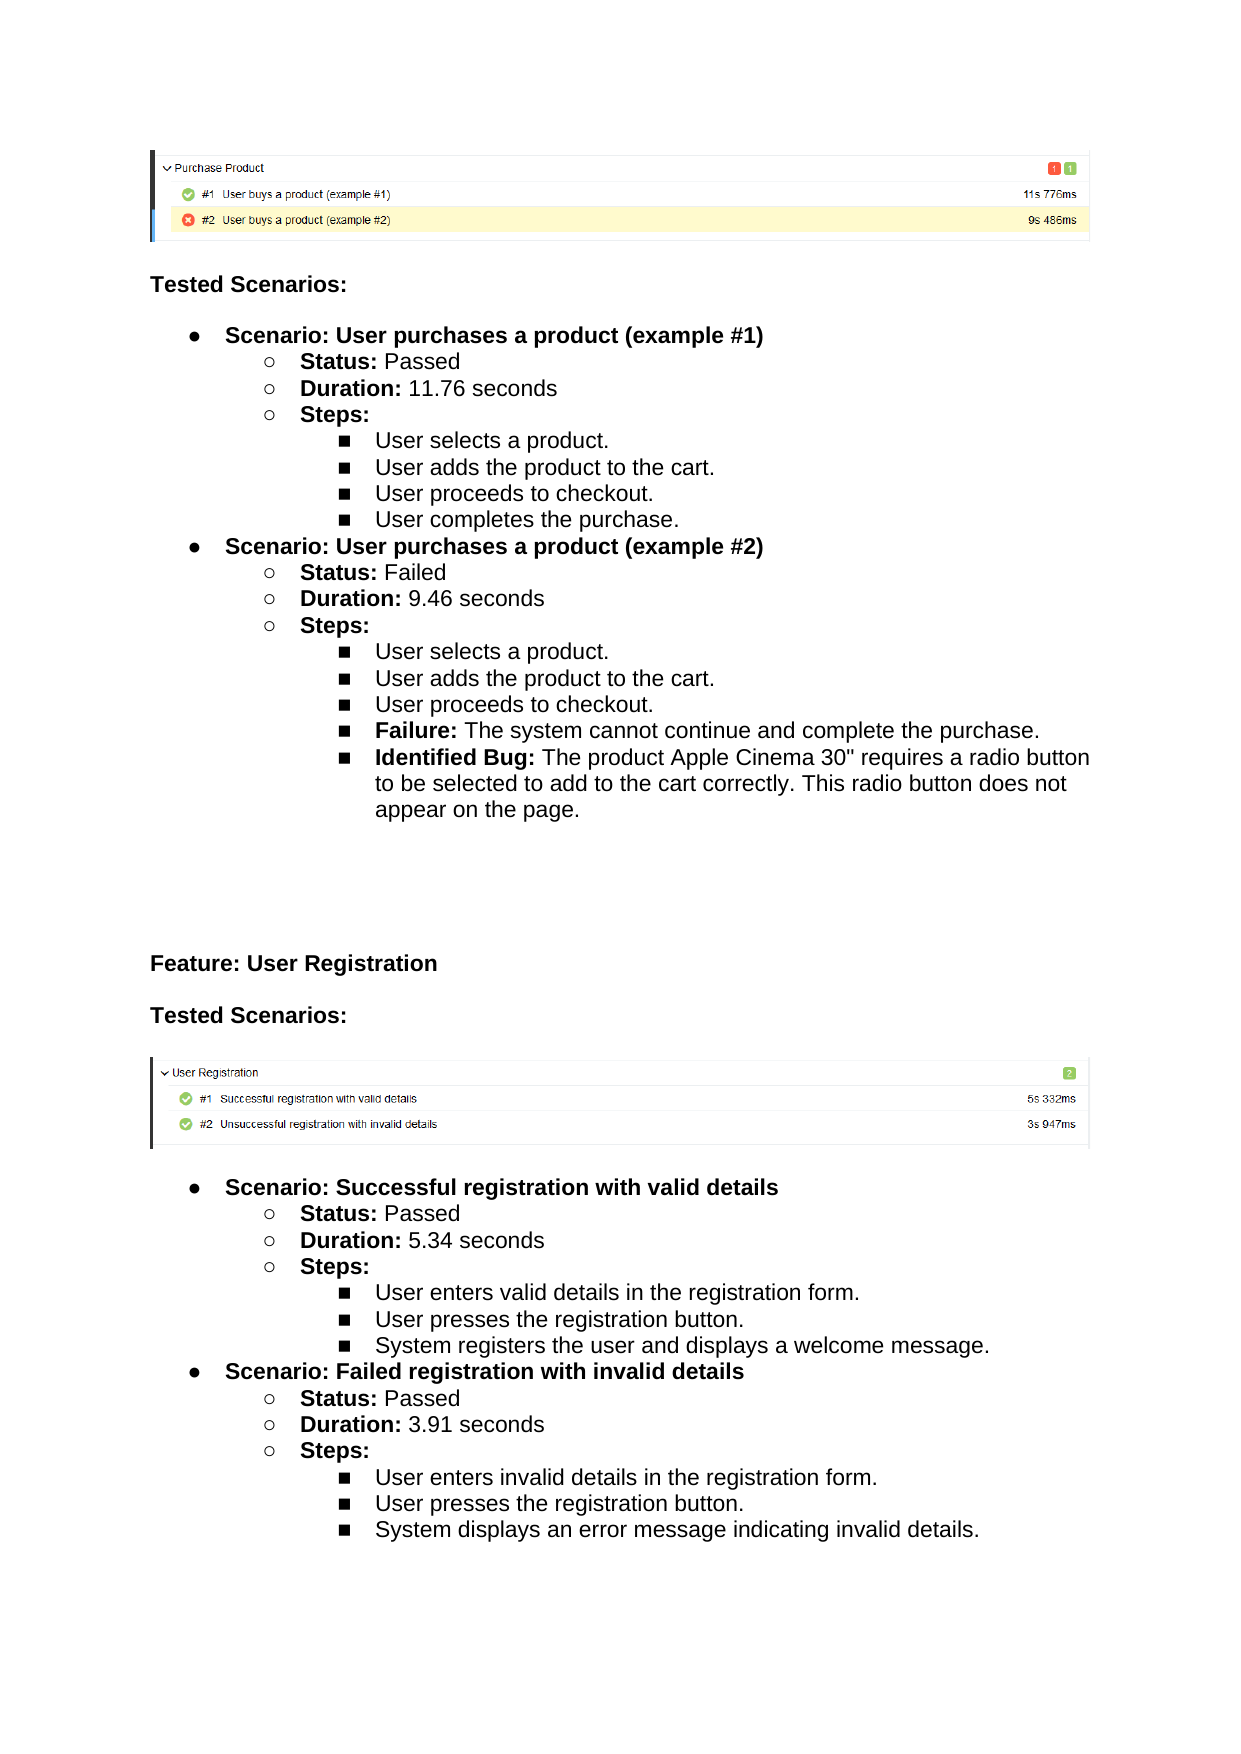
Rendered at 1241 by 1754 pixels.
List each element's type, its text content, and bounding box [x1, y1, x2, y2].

list Steps: [262, 612, 1090, 638]
picture [150, 1057, 1091, 1149]
list Status: Passed [262, 1200, 1090, 1227]
picture [150, 150, 1091, 242]
list Duration: 11.76 seconds [262, 374, 1090, 401]
list Scenario: User purchases a product (example #1) [187, 322, 1090, 348]
list Steps: [262, 401, 1090, 427]
list Duration: 9.46 seconds [262, 585, 1090, 612]
list Scenario: Failed registration with invalid details [187, 1358, 1090, 1385]
list User selects a product. [337, 638, 1090, 664]
list User presses the registration button. [337, 1306, 1090, 1332]
list Status: Passed [262, 1385, 1090, 1411]
list Identified Bug: The product Apple Cinema 30" requires a radio button to be selected to add to the cart correctly. This radio button does not appear on the page. [337, 743, 1090, 823]
list User adds the product to the cart. [337, 454, 1090, 480]
list User enters valid details in the registration form. [337, 1279, 1090, 1306]
list Scenario: User purchases a product (example #2) [187, 533, 1090, 559]
list Failure: The system cannot continue and complete the purchase. [337, 717, 1090, 743]
text Tested Scenarios: [150, 271, 1090, 297]
subtitle Feature: User Registration [150, 950, 1090, 977]
list Steps: [262, 1253, 1090, 1279]
list Status: Passed [262, 348, 1090, 374]
list User proceeds to checkout. [337, 691, 1090, 717]
list User selects a product. [337, 427, 1090, 454]
list System displays an error message indicating invalid details. [337, 1516, 1090, 1543]
list Scenario: Successful registration with valid details [187, 1174, 1090, 1200]
list Duration: 5.34 seconds [262, 1227, 1090, 1253]
list User proceeds to checkout. [337, 480, 1090, 506]
text Tested Scenarios: [150, 1002, 1090, 1028]
list Status: Failed [262, 559, 1090, 585]
list Steps: [262, 1437, 1090, 1464]
list System registers the user and displays a welcome message. [337, 1332, 1090, 1358]
list User adds the product to the cart. [337, 664, 1090, 691]
list Duration: 3.91 seconds [262, 1411, 1090, 1437]
list User enters invalid details in the registration form. [337, 1464, 1090, 1490]
list User completes the purchase. [337, 506, 1090, 533]
list User presses the registration button. [337, 1490, 1090, 1516]
